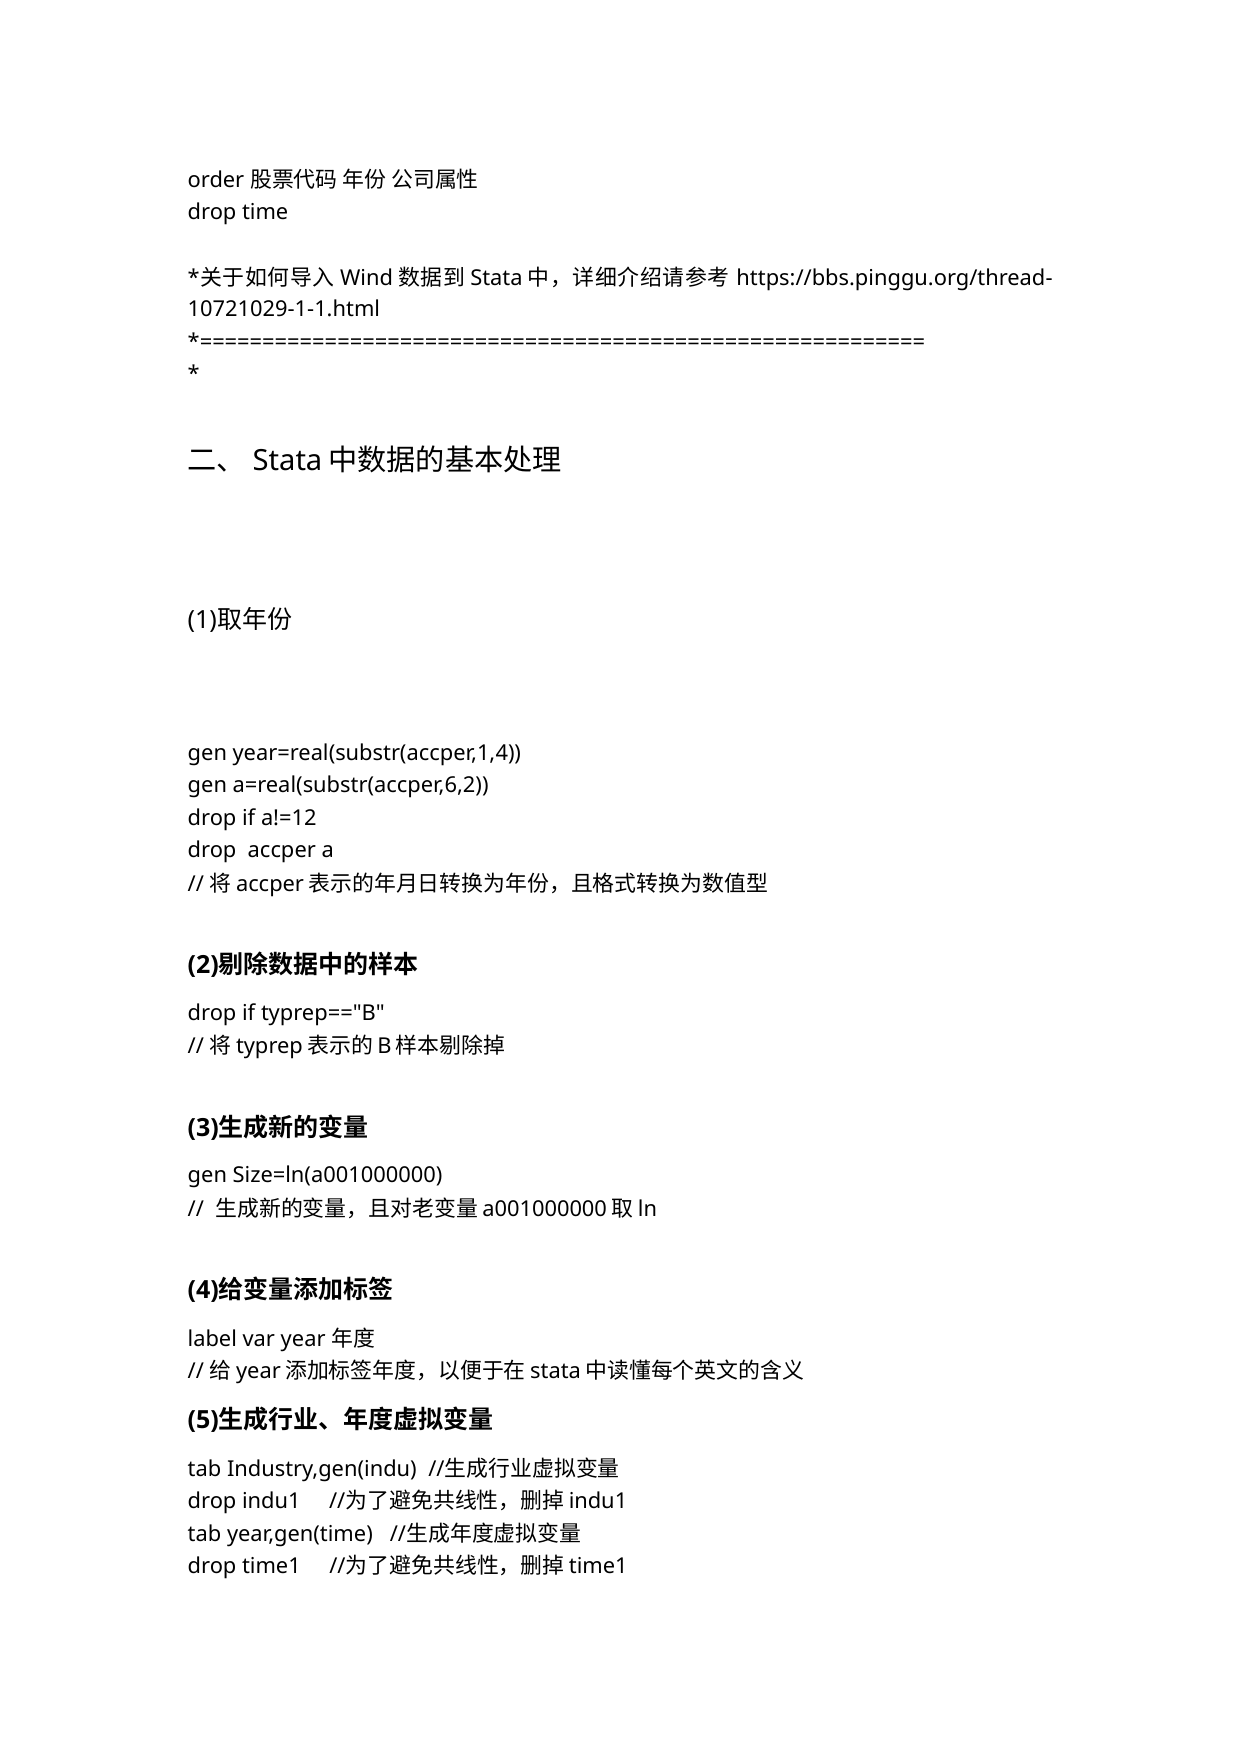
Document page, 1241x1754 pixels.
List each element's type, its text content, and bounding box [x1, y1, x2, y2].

text drop accper a [187, 833, 1053, 865]
text gen a=real(substr(accper,6,2)) [187, 768, 1053, 800]
text * [187, 357, 1053, 389]
text (3)生成新的变量 [187, 1093, 1053, 1158]
text // 将accper表示的年月日转换为年份，且格式转换为数值型 [187, 865, 1053, 898]
text drop indu1 //为了避免共线性，删掉indu1 [187, 1483, 1053, 1515]
text drop if a!=12 [187, 800, 1053, 833]
text tab year,gen(time) //生成年度虚拟变量 [187, 1515, 1053, 1548]
text tab Industry,gen(indu) //生成行业虚拟变量 [187, 1450, 1053, 1483]
text (4)给变量添加标签 [187, 1255, 1053, 1320]
subtitle (1)取年份 [187, 585, 1053, 650]
subtitle 二、 Stata中数据的基本处理 [187, 425, 1053, 490]
text // 生成新的变量，且对老变量a001000000取ln [187, 1190, 1053, 1223]
text gen year=real(substr(accper,1,4)) [187, 735, 1053, 768]
text drop time1 //为了避免共线性，删掉time1 [187, 1548, 1053, 1580]
text (5)生成行业、年度虚拟变量 [187, 1385, 1053, 1450]
text *关于如何导入Wind数据到Stata中，详细介绍请参考 https://bbs.pinggu.org/thread-10721029-1-1.html [187, 259, 1053, 324]
text gen Size=ln(a001000000) [187, 1158, 1053, 1190]
text label var year 年度 [187, 1320, 1053, 1353]
text // 给year添加标签年度，以便于在stata中读懂每个英文的含义 [187, 1353, 1053, 1385]
text // 将typrep表示的B样本剔除掉 [187, 1028, 1053, 1060]
text order 股票代码 年份 公司属性 [187, 162, 1053, 194]
text drop time [187, 194, 1053, 227]
text drop if typrep=="B" [187, 995, 1053, 1028]
text (2)剔除数据中的样本 [187, 930, 1053, 995]
text *========================================================== [187, 324, 1053, 357]
